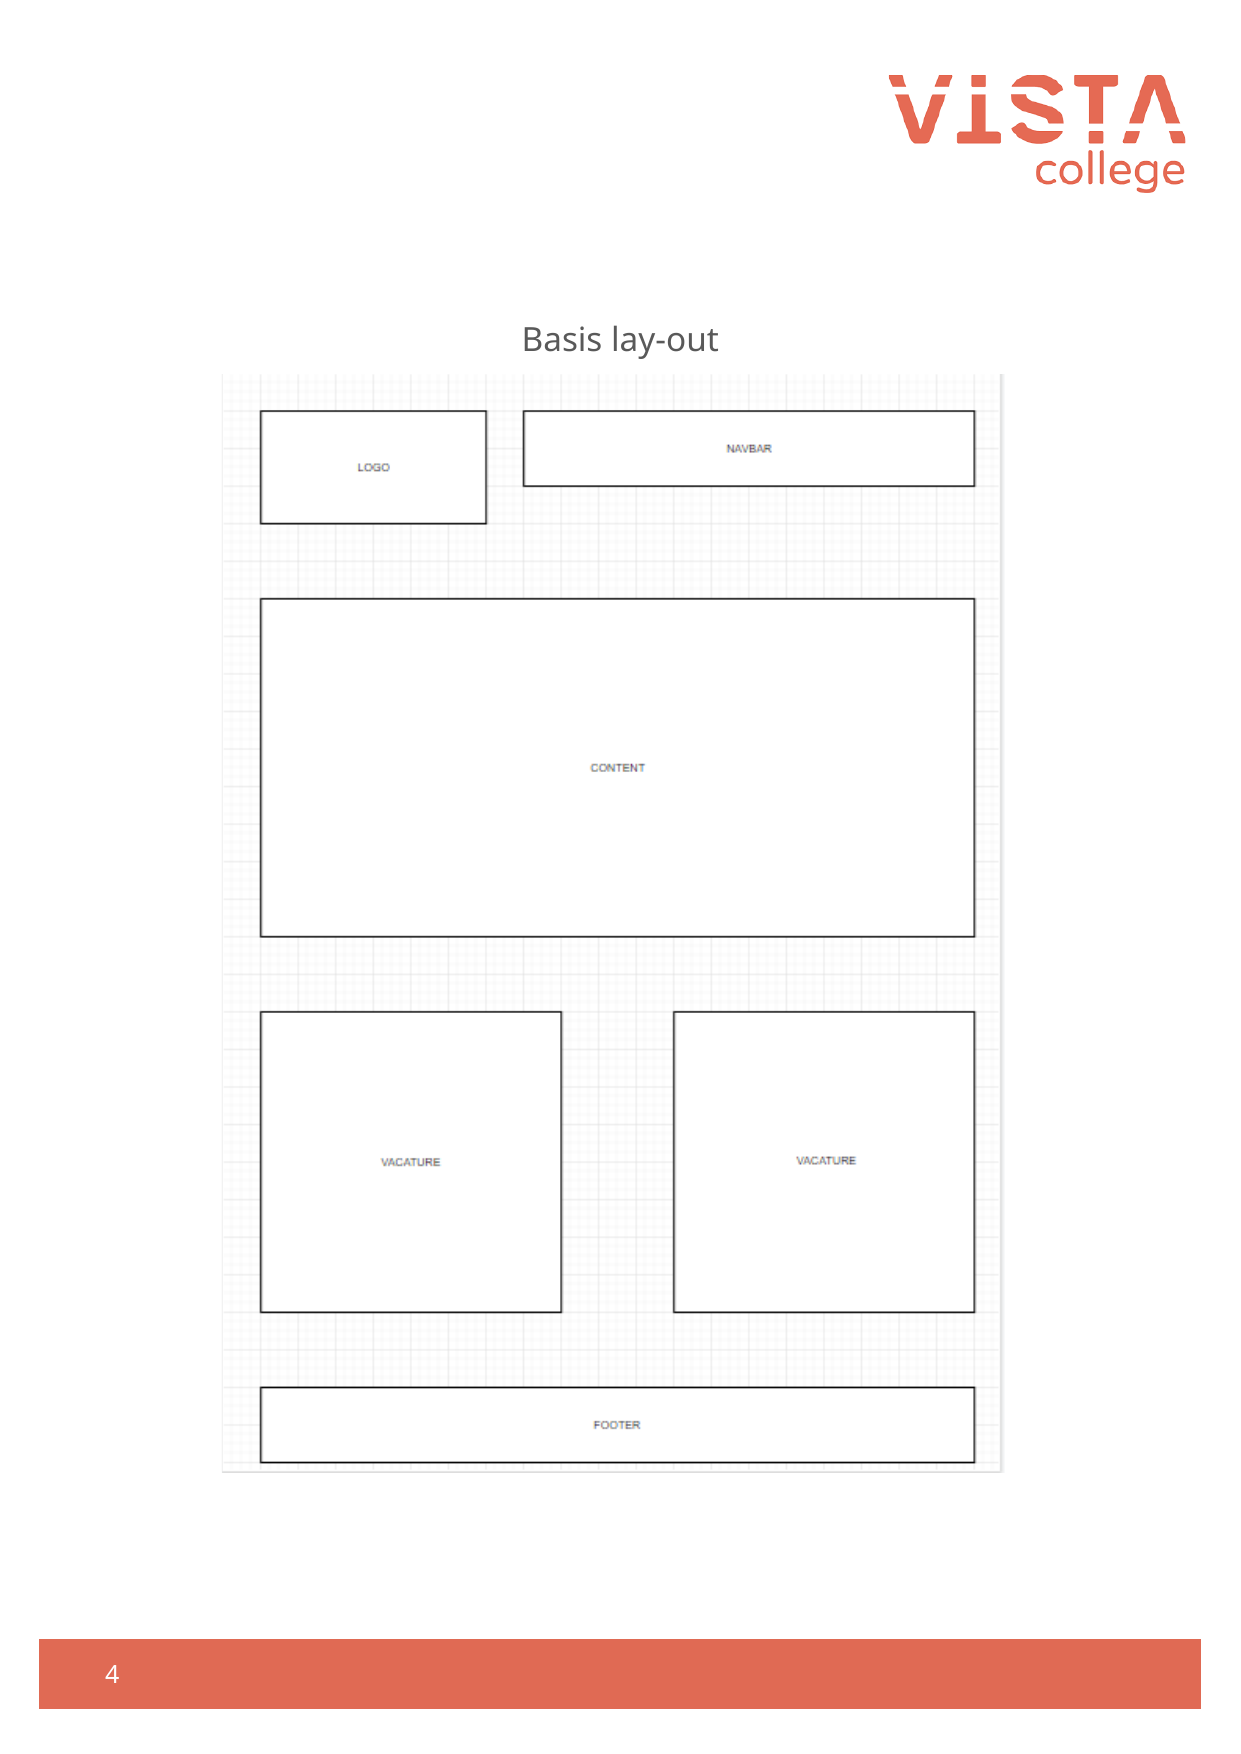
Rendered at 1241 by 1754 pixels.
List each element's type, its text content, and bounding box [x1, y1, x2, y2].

picture [221, 374, 1005, 1473]
subtitle Basis lay-out [105, 316, 1135, 362]
picture [888, 75, 1186, 193]
